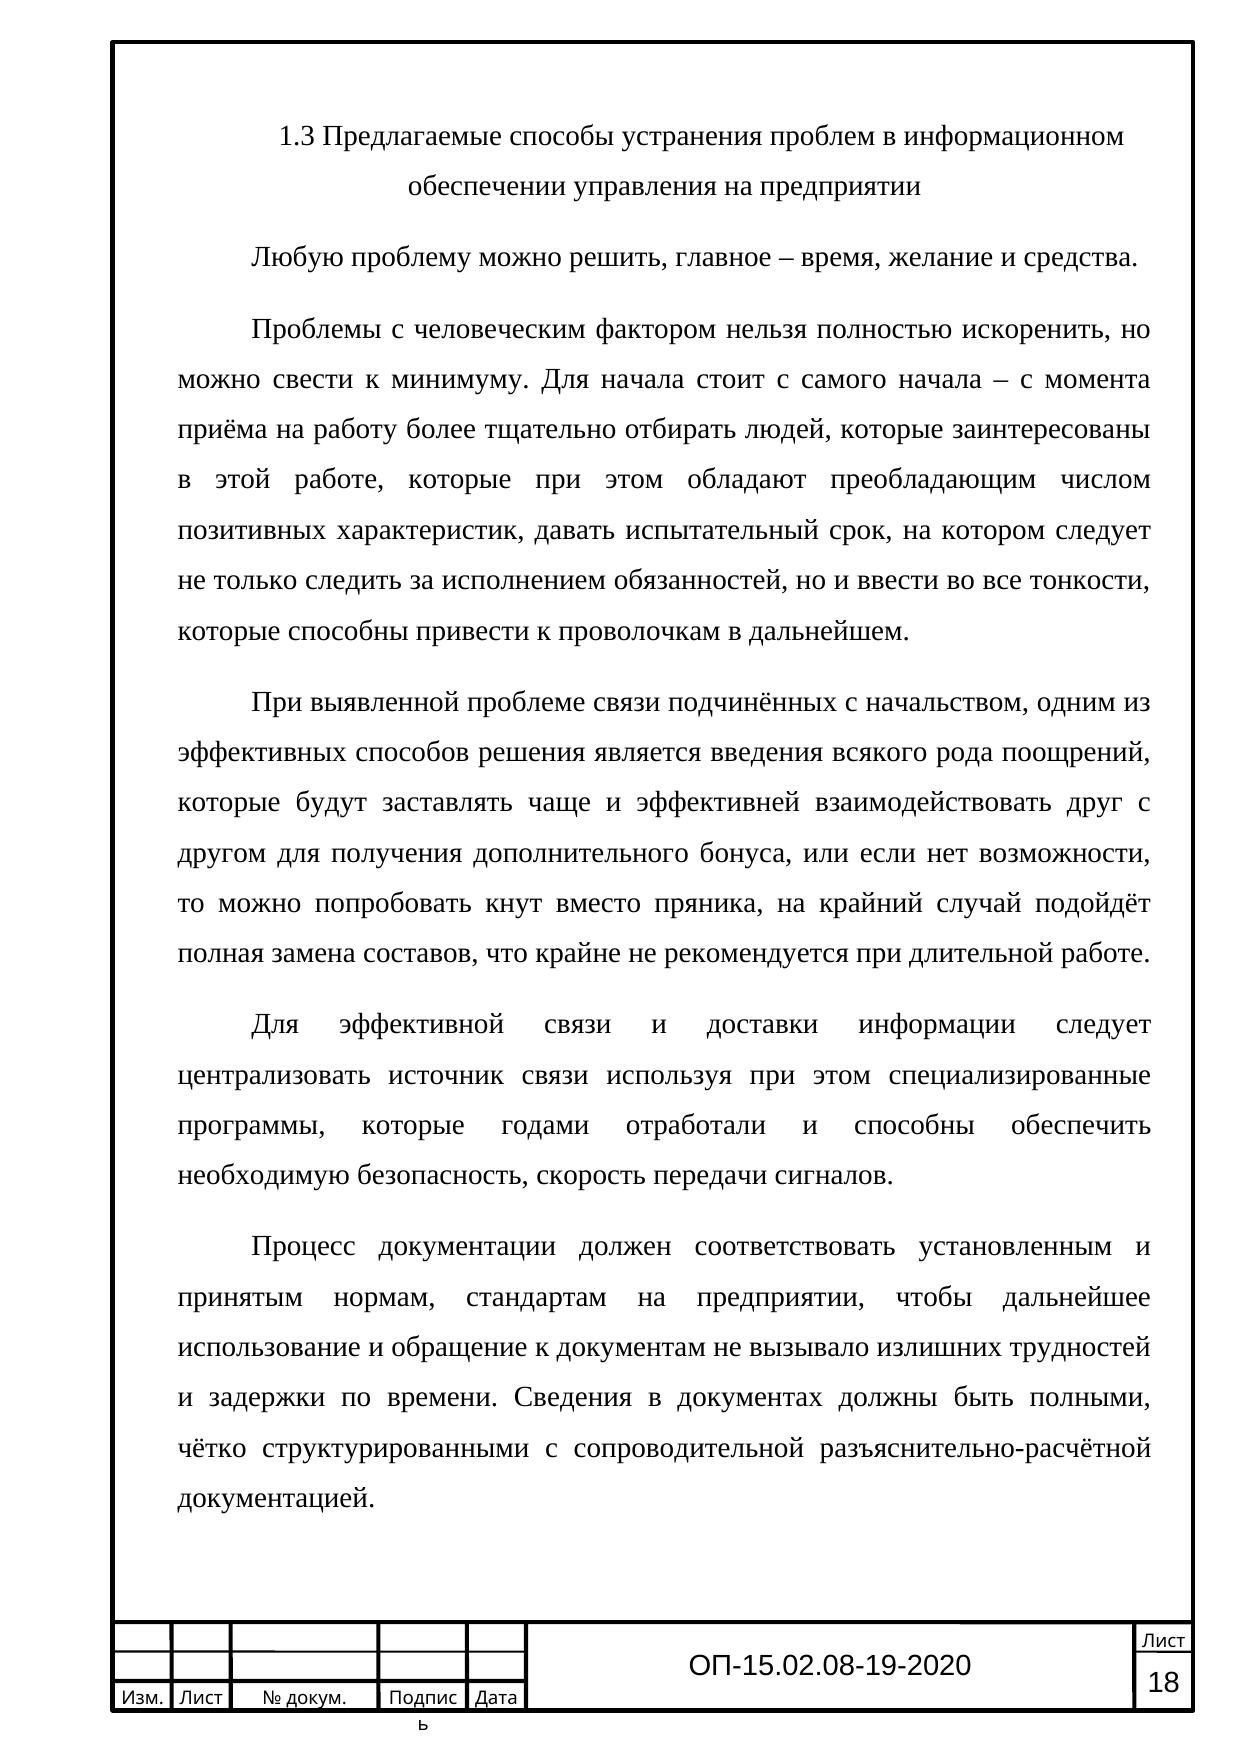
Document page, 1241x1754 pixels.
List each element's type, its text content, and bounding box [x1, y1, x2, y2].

text Процесс документации должен соответствовать установленным и принятым нормам, стандартам на предприятии, чтобы дальнейшее использование и обращение к документам не вызывало излишних трудностей и задержки по времени. Сведения в документах должны быть полными, чётко структурированными с сопроводительной разъяснительно-расчётной документацией. [177, 1228, 1152, 1514]
text 1.3 Предлагаемые способы устранения проблем в информационном обеспечении управления на предприятии [177, 118, 1152, 202]
text Для эффективной связи и доставки информации следует централизовать источник связи используя при этом специализированные программы, которые годами отработали и способны обеспечить необходимую безопасность, скорость передачи сигналов. [177, 1006, 1152, 1191]
text Проблемы с человеческим фактором нельзя полностью искоренить, но можно свести к минимуму. Для начала стоит с самого начала – с момента приёма на работу более тщательно отбирать людей, которые заинтересованы в этой работе, которые при этом обладают преобладающим числом позитивных характеристик, давать испытательный срок, на котором следует не только следить за исполнением обязанностей, но и ввести во все тонкости, которые способны привести к проволочкам в дальнейшем. [177, 311, 1152, 646]
text При выявленной проблеме связи подчинённых с начальством, одним из эффективных способов решения является введения всякого рода поощрений, которые будут заставлять чаще и эффективней взаимодействовать друг с другом для получения дополнительного бонуса, или если нет возможности, то можно попробовать кнут вместо пряника, на крайний случай подойдёт полная замена составов, что крайне не рекомендуется при длительной работе. [177, 684, 1152, 969]
text Любую проблему можно решить, главное – время, желание и средства. [177, 239, 1152, 273]
